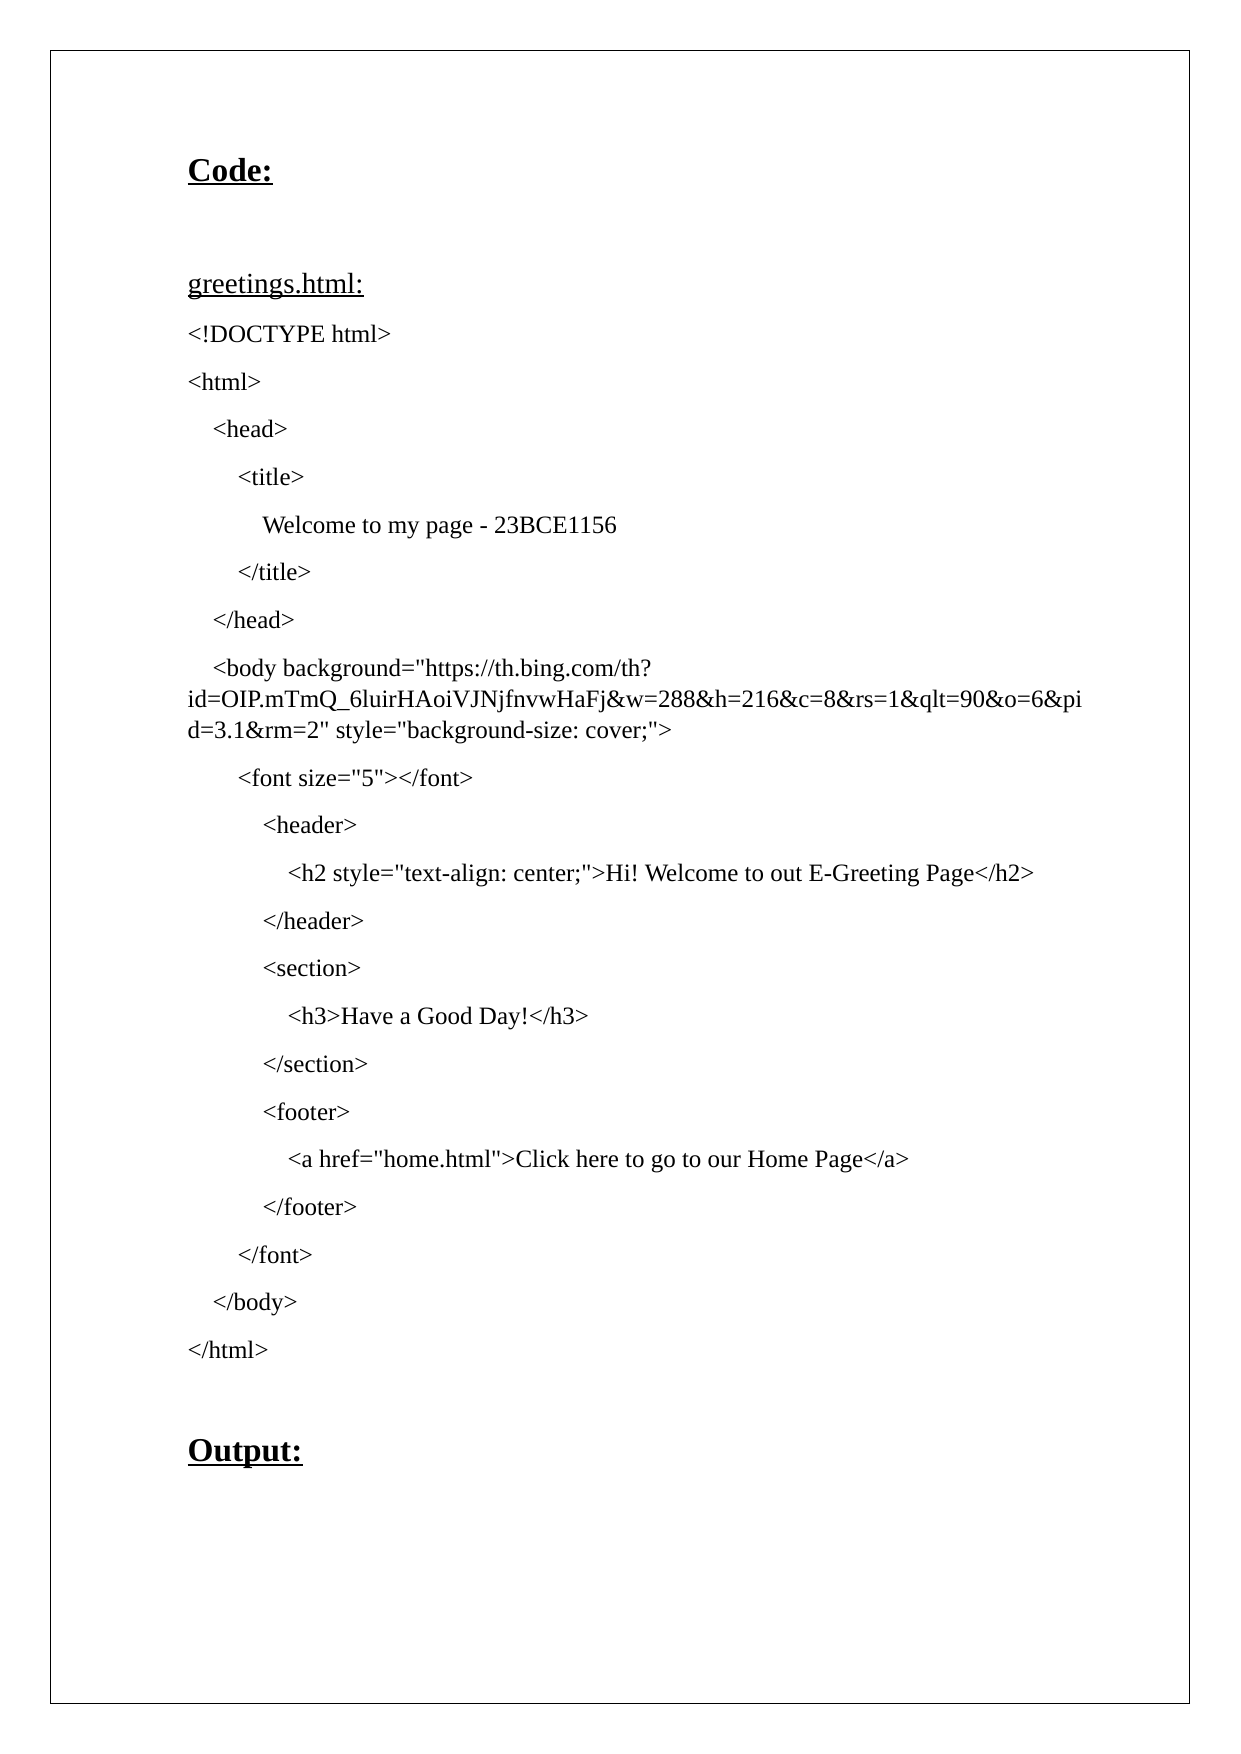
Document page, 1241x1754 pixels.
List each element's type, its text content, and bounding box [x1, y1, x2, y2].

text <body background="https://th.bing.com/th?id=OIP.mTmQ_6luirHAoiVJNjfnvwHaFj&w=288&h=216&c=8&rs=1&qlt=90&o=6&pid=3.1&rm=2" style="background-size: cover;"> [187, 653, 1090, 744]
text Code: [187, 150, 1090, 188]
text <header> [187, 810, 1090, 839]
text Output: [187, 1431, 1090, 1469]
text </section> [187, 1049, 1090, 1078]
text <footer> [187, 1097, 1090, 1125]
text </header> [187, 906, 1090, 934]
text <font size="5"></font> [187, 763, 1090, 791]
text </title> [187, 557, 1090, 586]
text <title> [187, 462, 1090, 491]
text <!DOCTYPE html> [187, 319, 1090, 348]
text </head> [187, 605, 1090, 634]
text </footer> [187, 1192, 1090, 1221]
text Welcome to my page - 23BCE1156 [187, 510, 1090, 538]
text </body> [187, 1287, 1090, 1316]
text greetings.html: [187, 266, 1090, 299]
text </html> [187, 1335, 1090, 1364]
text <html> [187, 367, 1090, 395]
text </font> [187, 1240, 1090, 1268]
text <a href="home.html">Click here to go to our Home Page</a> [187, 1144, 1090, 1173]
text <h3>Have a Good Day!</h3> [187, 1001, 1090, 1030]
text <h2 style="text-align: center;">Hi! Welcome to out E-Greeting Page</h2> [187, 858, 1090, 887]
text <section> [187, 953, 1090, 982]
text <head> [187, 414, 1090, 443]
